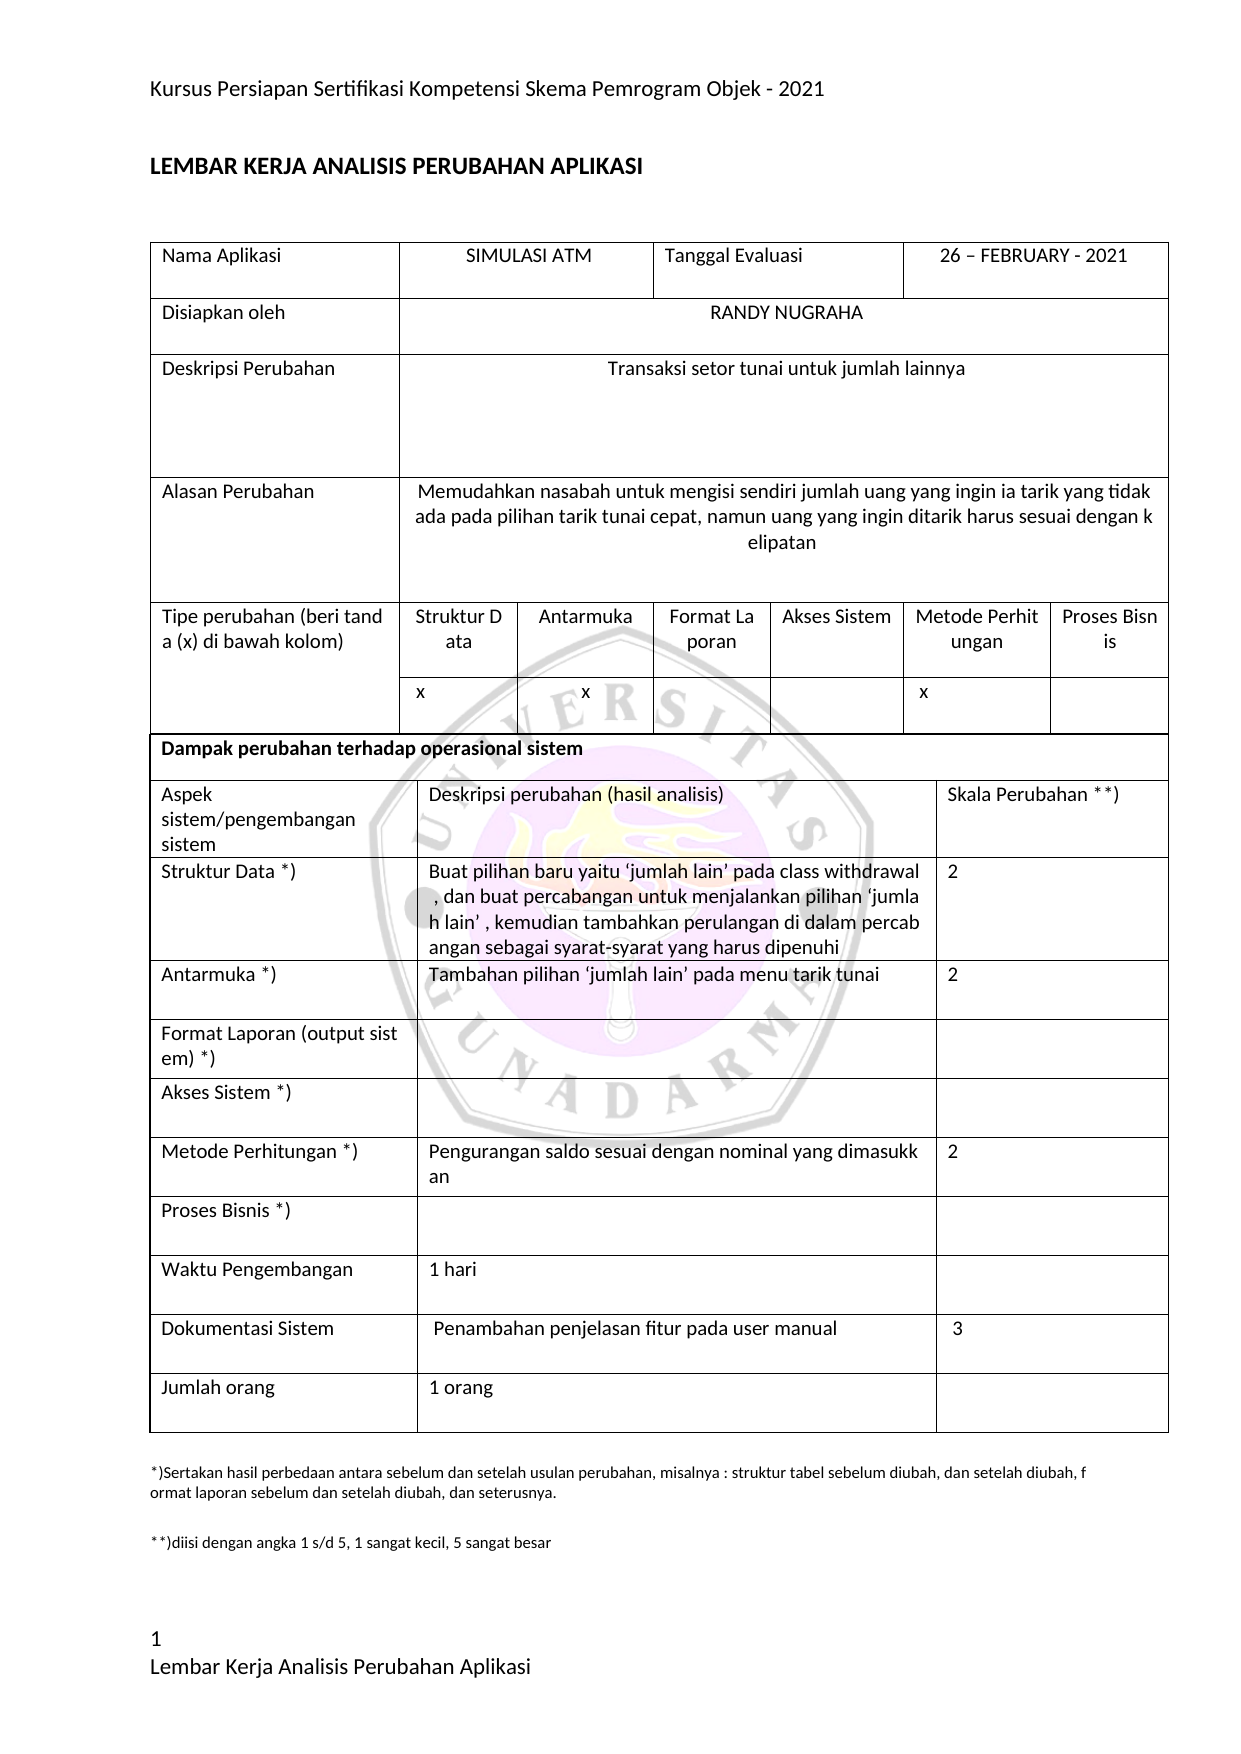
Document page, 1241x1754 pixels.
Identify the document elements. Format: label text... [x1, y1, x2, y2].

table_cell Skala Perubahan **) [937, 781, 1168, 857]
text *)Sertakan hasil perbedaan antara sebelum dan setelah usulan perubahan, misalnya : struktur tabel sebelum diubah, dan setelah diubah, format laporan sebelum dan setelah diubah, dan seterusnya. [150, 1462, 1090, 1503]
table_header 26 – FEBRUARY - 2021 [904, 243, 1168, 298]
table_cell 1 orang [418, 1374, 936, 1432]
table_cell Format Laporan (output sistem) *) [151, 1020, 417, 1078]
text LEMBAR KERJA ANALISIS PERUBAHAN APLIKASI [150, 150, 1090, 181]
table_cell x [518, 678, 653, 733]
table_cell Akses Sistem *) [151, 1079, 417, 1137]
table_cell [418, 1079, 936, 1137]
table_cell Transaksi setor tunai untuk jumlah lainnya [400, 355, 1168, 477]
table_cell RANDY NUGRAHA [400, 299, 1168, 354]
table_cell 1 hari [418, 1256, 936, 1314]
table_cell Deskripsi Perubahan [151, 355, 399, 477]
table_cell 2 [937, 858, 1168, 960]
table_header Dampak perubahan terhadap operasional sistem [151, 735, 1168, 780]
table_cell Aspek sistem/pengembangan sistem [151, 781, 417, 857]
table_cell Alasan Perubahan [151, 478, 399, 602]
table_cell 2 [937, 961, 1168, 1019]
table_cell x [904, 678, 1050, 733]
table_cell Tipe perubahan (beri tanda (x) di bawah kolom) [151, 603, 399, 733]
table_cell Deskripsi perubahan (hasil analisis) [418, 781, 936, 857]
table_cell Disiapkan oleh [151, 299, 399, 354]
table_cell Format Laporan [654, 603, 770, 677]
table_cell Penambahan penjelasan fitur pada user manual [418, 1315, 936, 1373]
table_header Nama Aplikasi [151, 243, 399, 298]
table_cell 3 [937, 1315, 1168, 1373]
table_header Tanggal Evaluasi [654, 243, 903, 298]
table_cell Metode Perhitungan *) [151, 1138, 417, 1196]
table_cell Memudahkan nasabah untuk mengisi sendiri jumlah uang yang ingin ia tarik yang tidak ada pada pilihan tarik tunai cepat, namun uang yang ingin ditarik harus sesuai dengan kelipatan [400, 478, 1168, 602]
table_cell Pengurangan saldo sesuai dengan nominal yang dimasukkan [418, 1138, 936, 1196]
table_cell Antarmuka [518, 603, 653, 677]
table_cell Antarmuka *) [151, 961, 417, 1019]
table_cell 2 [937, 1138, 1168, 1196]
table_cell [418, 1020, 936, 1078]
table_cell [937, 1197, 1168, 1255]
table_cell Proses Bisnis [1051, 603, 1168, 677]
table_cell [937, 1374, 1168, 1432]
table_cell Dokumentasi Sistem [151, 1315, 417, 1373]
table_cell [654, 678, 770, 733]
table_cell [1051, 678, 1168, 733]
table_cell Struktur Data [400, 603, 517, 677]
table_cell [937, 1079, 1168, 1137]
table_cell [937, 1020, 1168, 1078]
table_cell Jumlah orang [151, 1374, 417, 1432]
table_cell [771, 678, 903, 733]
table_cell Waktu Pengembangan [151, 1256, 417, 1314]
text **)diisi dengan angka 1 s/d 5, 1 sangat kecil, 5 sangat besar [150, 1532, 1090, 1581]
table_cell [937, 1256, 1168, 1314]
table_header SIMULASI ATM [400, 243, 653, 298]
table_cell Tambahan pilihan ‘jumlah lain’ pada menu tarik tunai [418, 961, 936, 1019]
table_cell Proses Bisnis *) [151, 1197, 417, 1255]
table_cell Struktur Data *) [151, 858, 417, 960]
table_cell x [400, 678, 517, 733]
table_cell Metode Perhitungan [904, 603, 1050, 677]
table_cell [418, 1197, 936, 1255]
table_cell Akses Sistem [771, 603, 903, 677]
table_cell Buat pilihan baru yaitu ‘jumlah lain’ pada class withdrawal , dan buat percabangan untuk menjalankan pilihan ‘jumlah lain’ , kemudian tambahkan perulangan di dalam percabangan sebagai syarat-syarat yang harus dipenuhi [418, 858, 936, 960]
